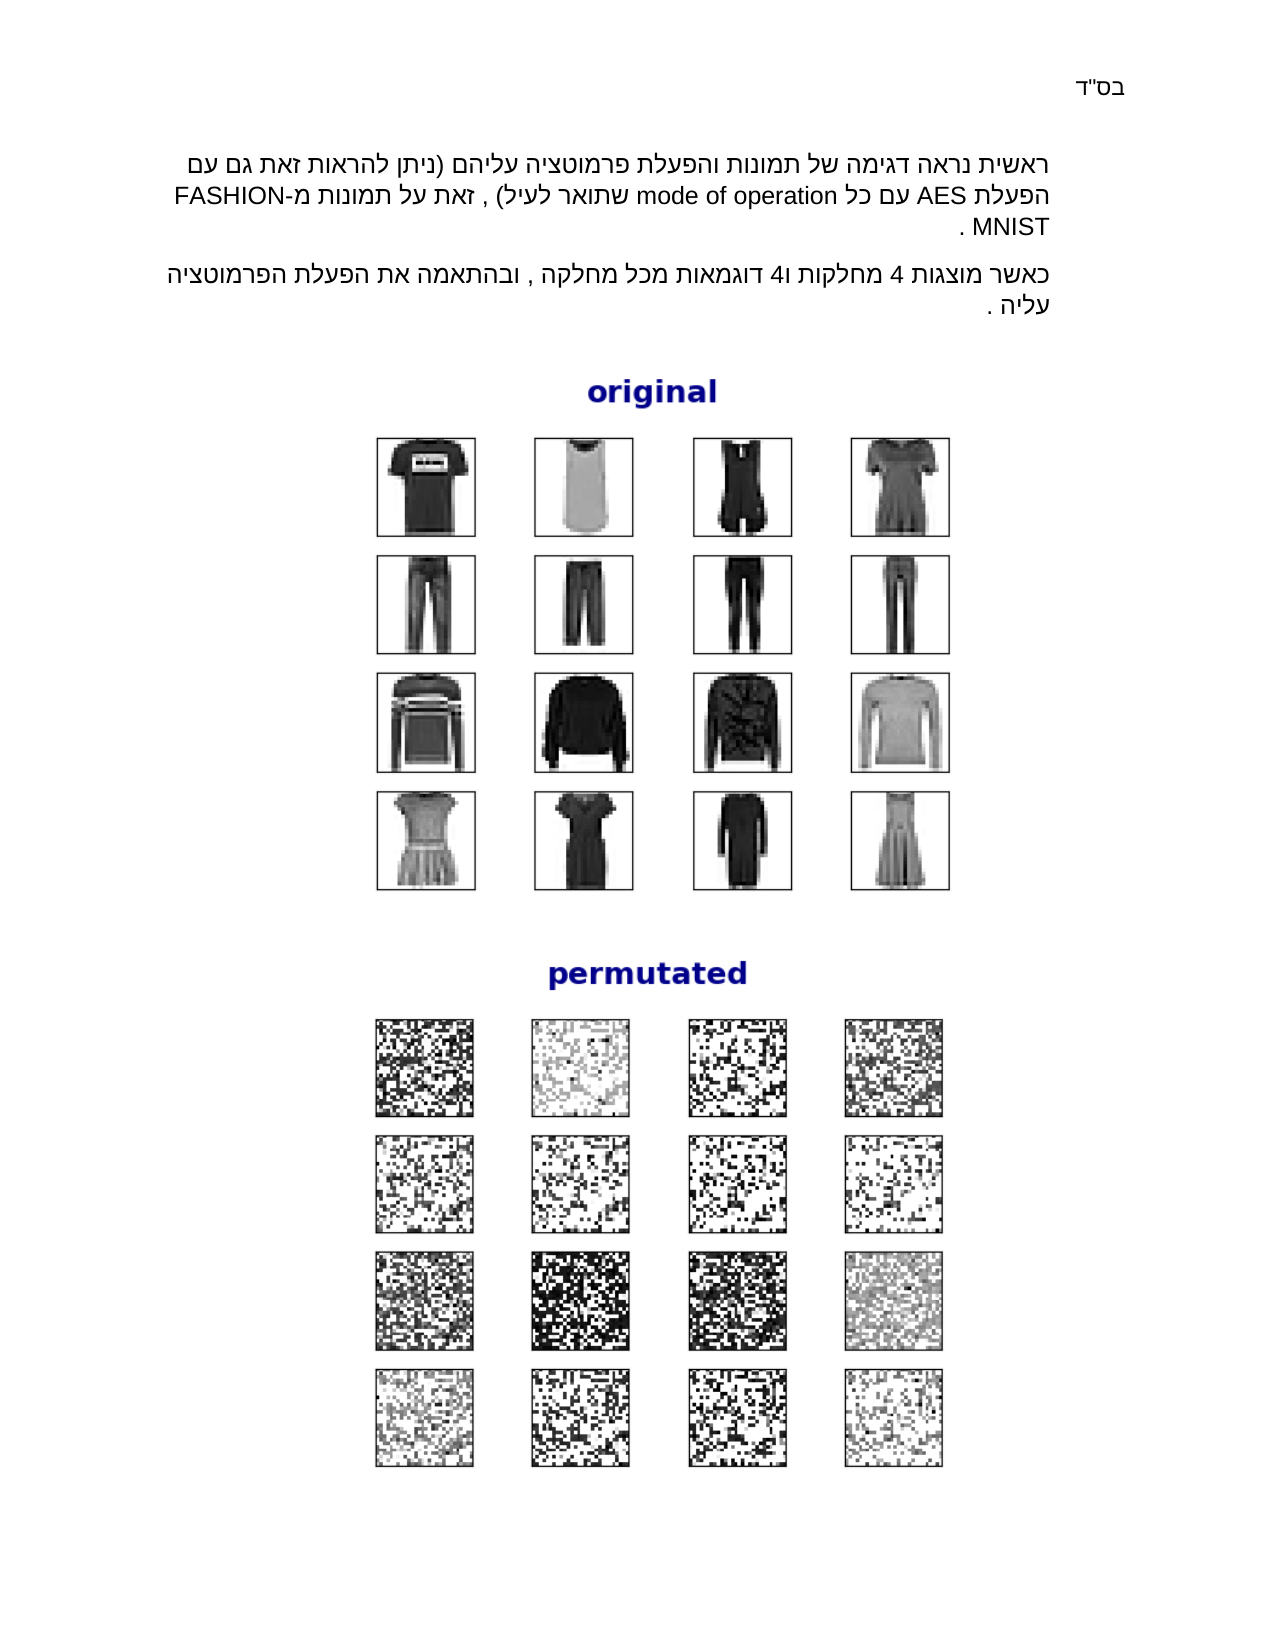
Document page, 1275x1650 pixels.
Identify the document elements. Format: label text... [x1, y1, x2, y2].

text ראשית נראה דגימה של תמונות והפעלת פרמוטציה עליהם (ניתן להראות זאת גם עם הפעלת AES עם כל mode of operation שתואר לעיל) , זאת על תמונות מFASHION-MNIST . [150, 150, 1050, 241]
text כאשר מוצגות 4 מחלקות ו4 דוגמאות מכל מחלקה , ובהתאמה את הפעלת הפרמוטציה עליה . [150, 260, 1050, 319]
picture [262, 367, 1044, 1530]
